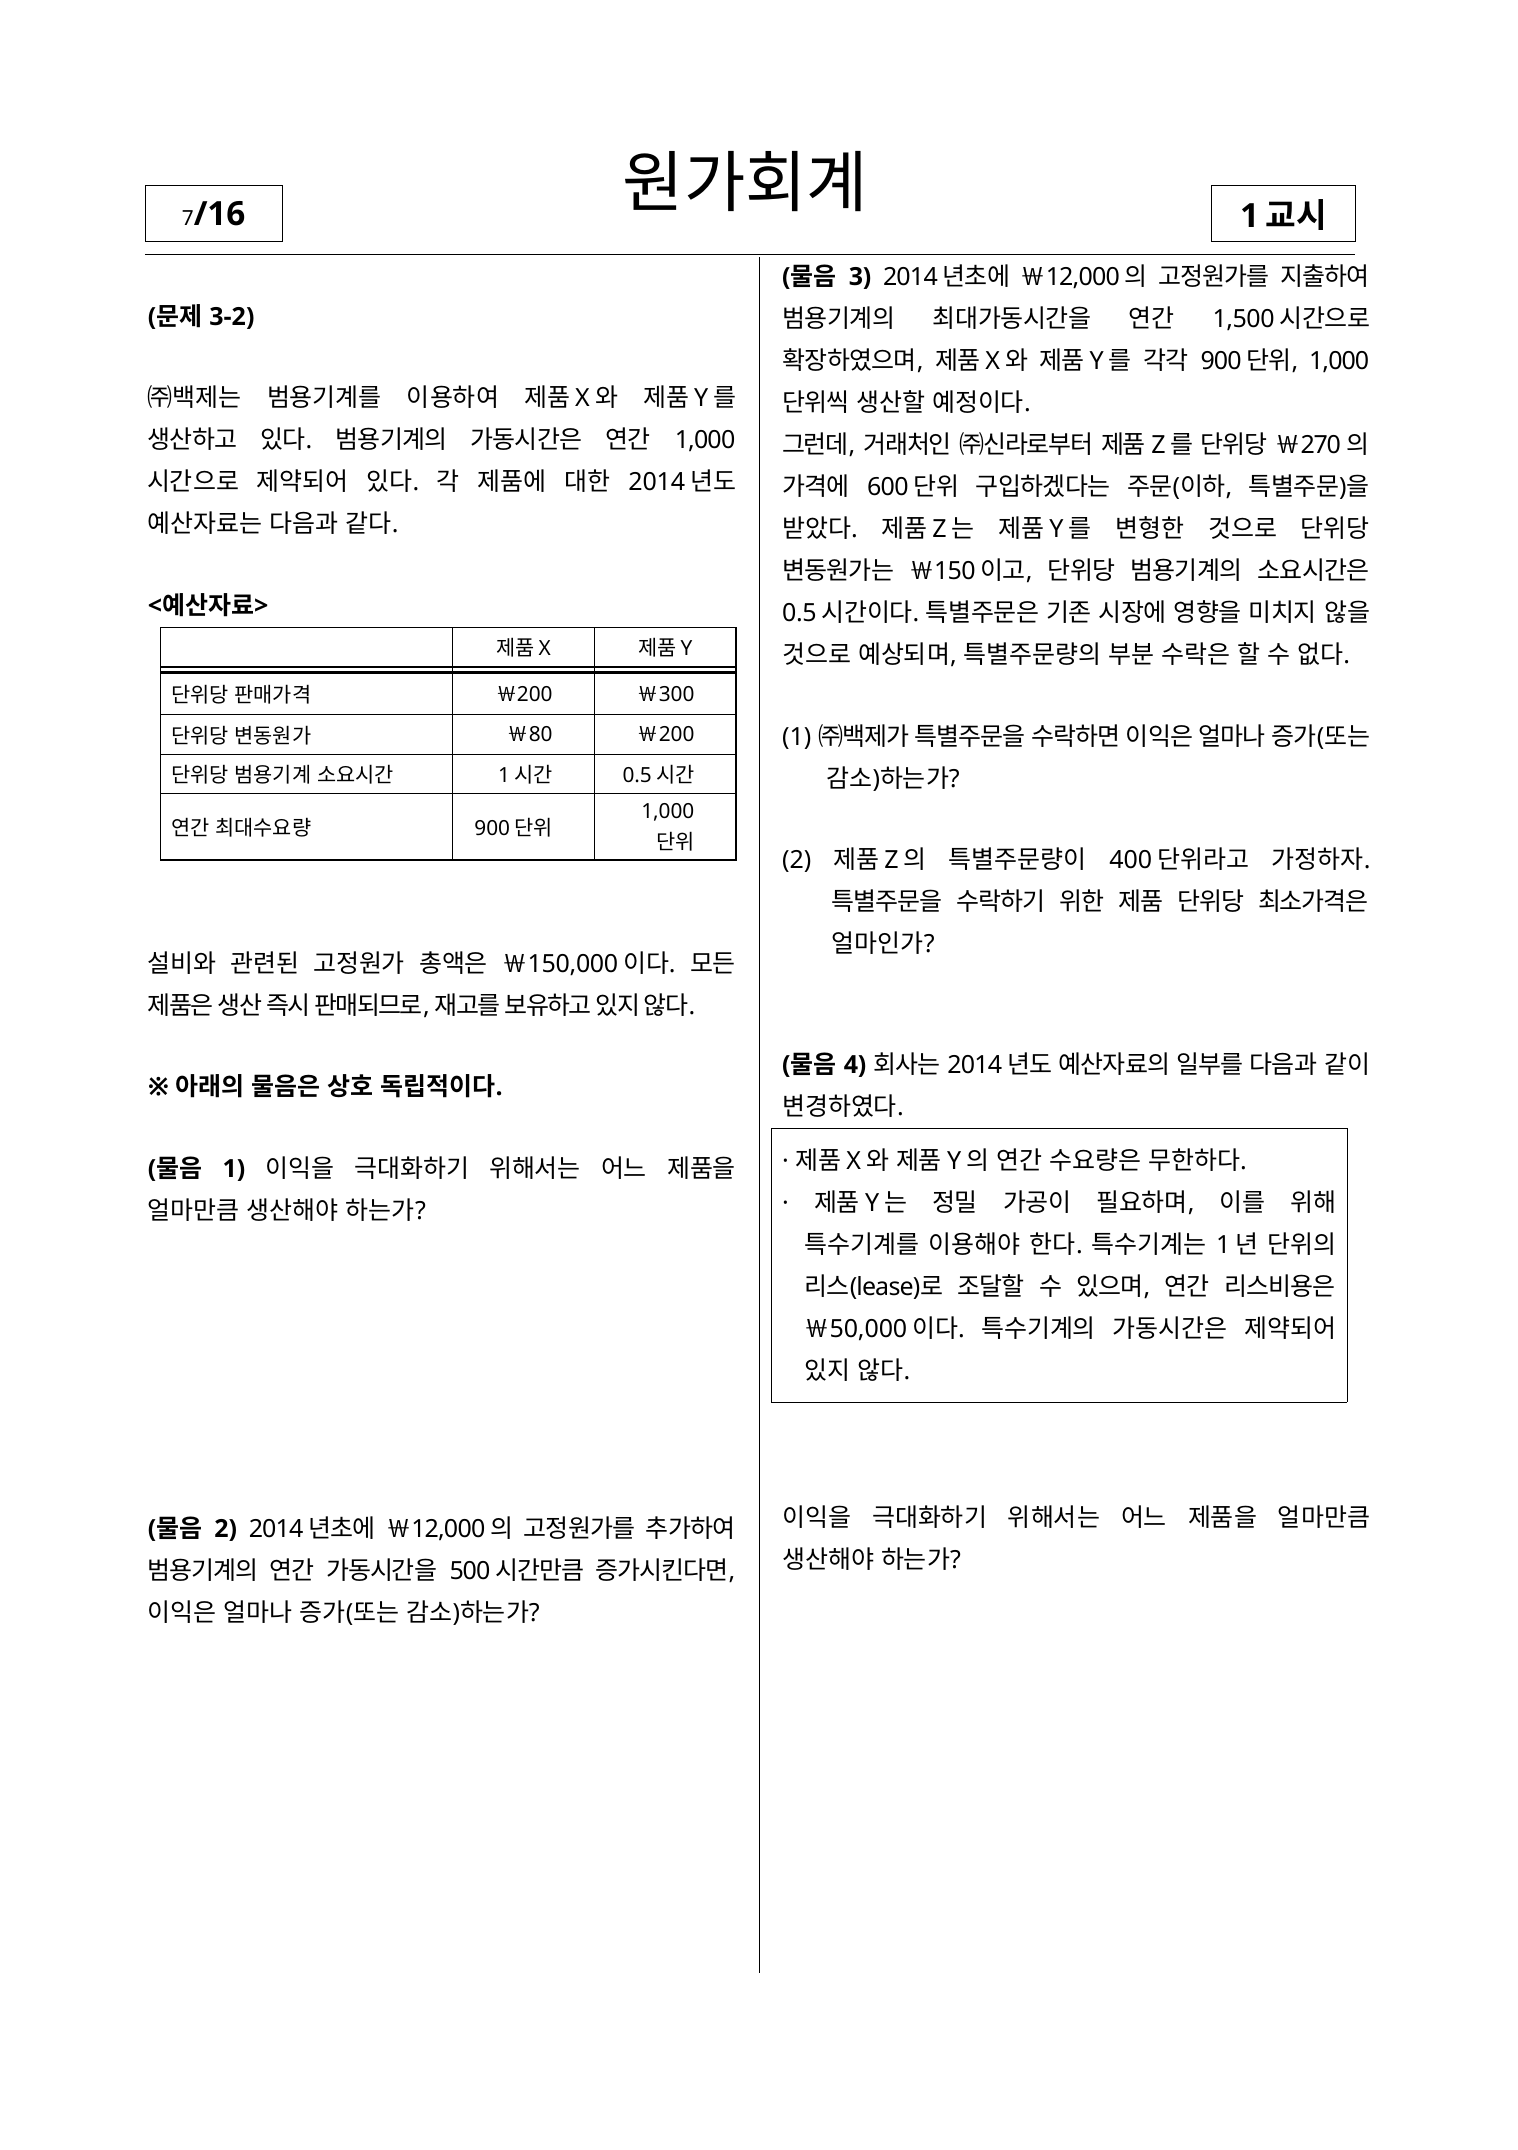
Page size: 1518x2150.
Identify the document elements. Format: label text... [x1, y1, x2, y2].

text (물음 4) 회사는 2014년도 예산자료의 일부를 다음과 같이 변경하였다. [782, 1044, 1370, 1123]
text (1) ㈜백제가 특별주문을 수락하면 이익은 얼마나 증가(또는 감소)하는가? [782, 716, 1370, 794]
table_cell 단위당 변동원가 [161, 715, 452, 754]
table_header 제품Y [595, 628, 735, 666]
table_cell ￦200 [595, 715, 735, 754]
table_cell 900단위 [453, 794, 594, 859]
text ※ 아래의 물음은 상호 독립적이다. [148, 1067, 736, 1103]
table_cell 연간 최대수요량 [161, 794, 452, 859]
text (문제 3-2) [148, 296, 736, 332]
text ㈜백제는 범용기계를 이용하여 제품X와 제품Y를 생산하고 있다. 범용기계의 가동시간은 연간 1,000시간으로 제약되어 있다. 각 제품에 대한 2014년도 예산자료는 다음과 같다. [148, 378, 736, 540]
table_header · 제품X와 제품Y의 연간 수요량은 무한하다. · 제품Y는 정밀 가공이 필요하며, 이를 위해 특수기계를 이용해야 한다. 특수기계는 1년 단위의 리스(lease)로 조달할 수 있으며, 연간 리스비용은 ￦50,000이다. 특수기계의 가동시간은 제약되어 있지 않다. [772, 1129, 1347, 1402]
table_cell 1시간 [453, 755, 594, 793]
text (물음 3) 2014년초에 ￦12,000의 고정원가를 지출하여 범용기계의 최대가동시간을 연간 1,500시간으로 확장하였으며, 제품X와 제품Y를 각각 900단위, 1,000단위씩 생산할 예정이다. [782, 257, 1370, 419]
table_cell 단위당 범용기계 소요시간 [161, 755, 452, 793]
text (물음 2) 2014년초에 ￦12,000의 고정원가를 추가하여 범용기계의 연간 가동시간을 500시간만큼 증가시킨다면, 이익은 얼마나 증가(또는 감소)하는가? [148, 1508, 736, 1629]
table_cell ￦300 [595, 674, 735, 714]
table_header 제품X [453, 628, 594, 666]
text (2) 제품Z의 특별주문량이 400단위라고 가정하자. 특별주문을 수락하기 위한 제품 단위당 최소가격은 얼마인가? [782, 839, 1370, 960]
text 이익을 극대화하기 위해서는 어느 제품을 얼마만큼 생산해야 하는가? [782, 1498, 1370, 1576]
table_cell 1,000단위 [595, 794, 735, 859]
text 설비와 관련된 고정원가 총액은 ￦150,000이다. 모든 제품은 생산 즉시 판매되므로, 재고를 보유하고 있지 않다. [148, 943, 736, 1021]
text <예산자료> [148, 585, 736, 621]
table_cell ￦80 [453, 715, 594, 754]
text 그런데, 거래처인 ㈜신라로부터 제품Z를 단위당 ￦270의 가격에 600단위 구입하겠다는 주문(이하, 특별주문)을 받았다. 제품Z는 제품Y를 변형한 것으로 단위당 변동원가는 ￦150이고, 단위당 범용기계의 소요시간은 0.5시간이다. 특별주문은 기존 시장에 영향을 미치지 않을 것으로 예상되며, 특별주문량의 부분 수락은 할 수 없다. [782, 425, 1370, 671]
table_cell 단위당 판매가격 [161, 674, 452, 714]
table_cell ￦200 [453, 674, 594, 714]
text (물음 1) 이익을 극대화하기 위해서는 어느 제품을 얼마만큼 생산해야 하는가? [148, 1148, 736, 1226]
table_header [161, 628, 452, 666]
table_cell 0.5시간 [595, 755, 735, 793]
